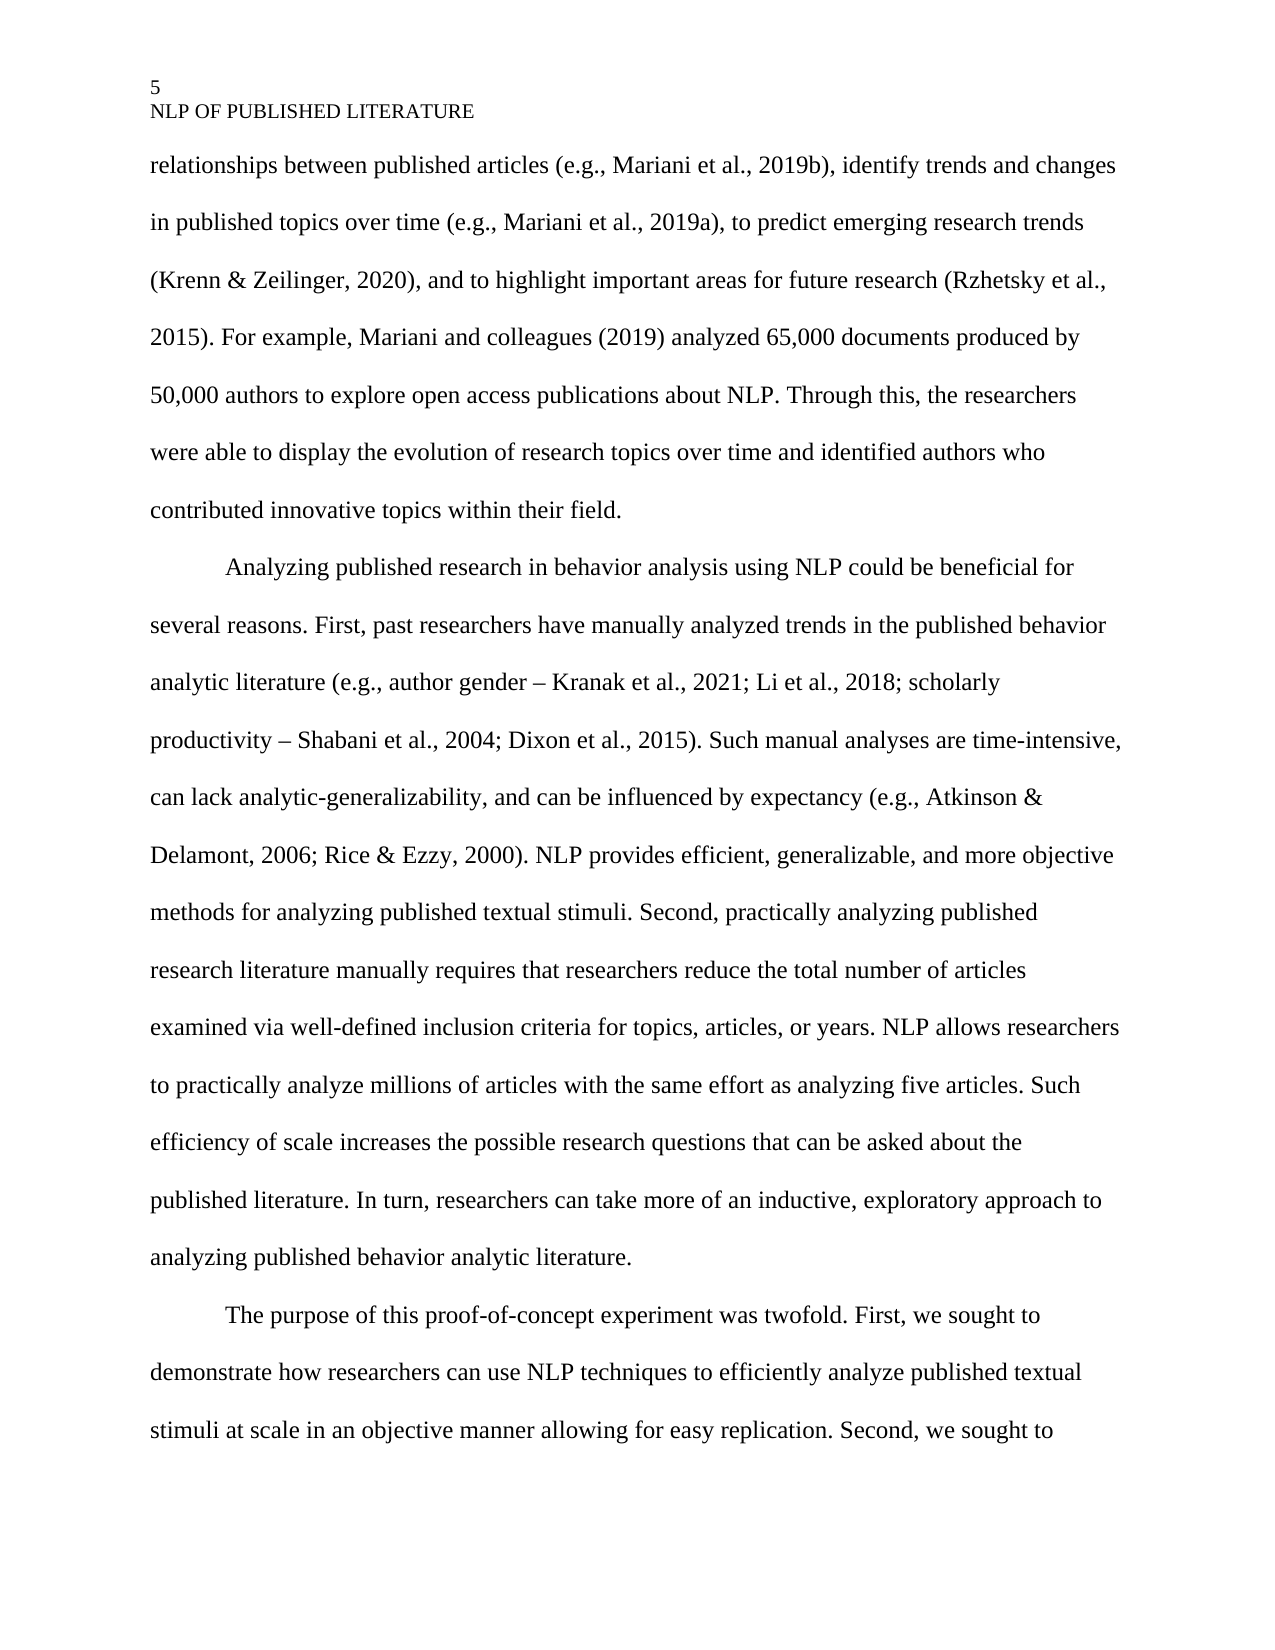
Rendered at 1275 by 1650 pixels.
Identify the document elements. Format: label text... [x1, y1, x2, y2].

text Analyzing published research in behavior analysis using NLP could be beneficial for several reasons. First, past researchers have manually analyzed trends in the published behavior analytic literature (e.g., author gender – Kranak et al., 2021; Li et al., 2018; scholarly productivity – Shabani et al., 2004; Dixon et al., 2015). Such manual analyses are time-intensive, can lack analytic-generalizability, and can be influenced by expectancy (e.g., Atkinson & Delamont, 2006; Rice & Ezzy, 2000). NLP provides efficient, generalizable, and more objective methods for analyzing published textual stimuli. Second, practically analyzing published research literature manually requires that researchers reduce the total number of articles examined via well-defined inclusion criteria for topics, articles, or years. NLP allows researchers to practically analyze millions of articles with the same effort as analyzing five articles. Such efficiency of scale increases the possible research questions that can be asked about the published literature. In turn, researchers can take more of an inductive, exploratory approach to analyzing published behavior analytic literature. [150, 552, 1125, 1271]
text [150, 150, 1125, 524]
